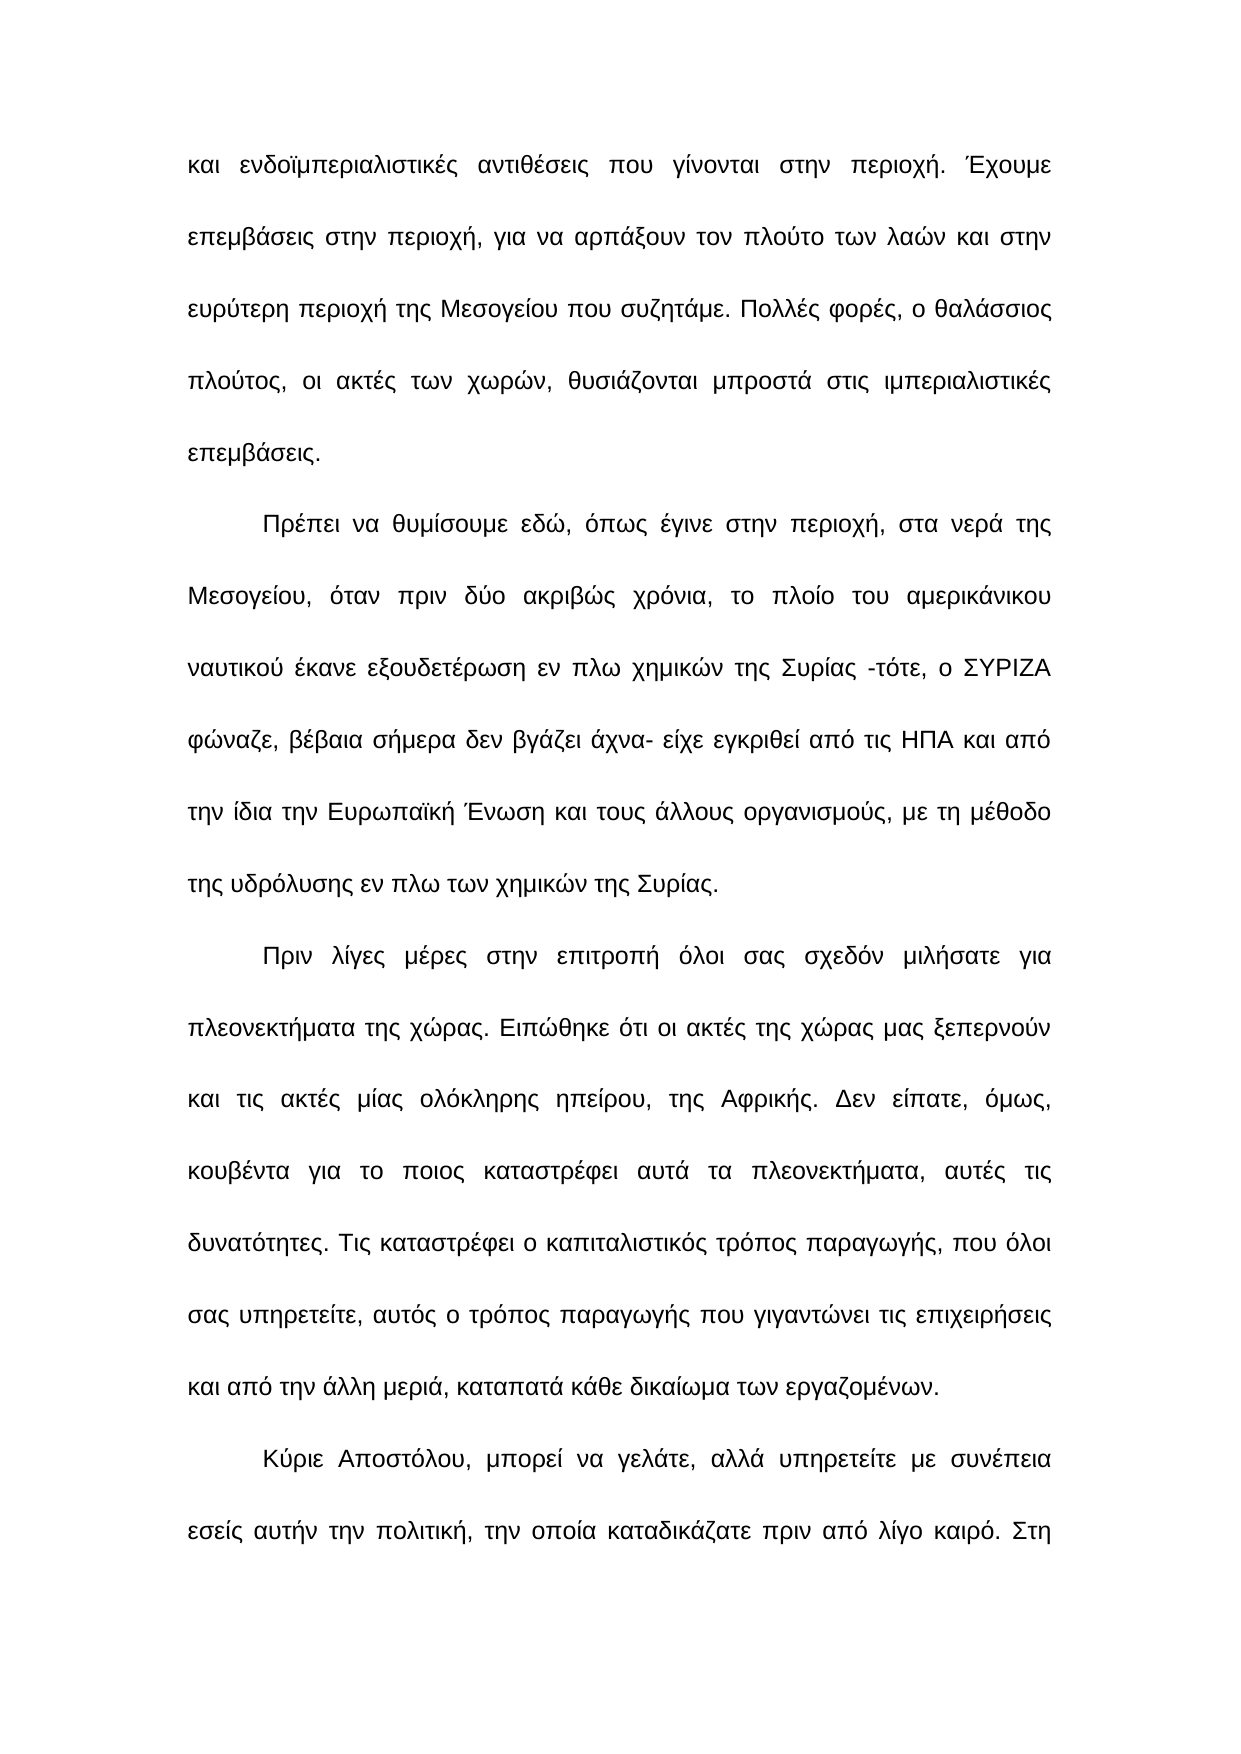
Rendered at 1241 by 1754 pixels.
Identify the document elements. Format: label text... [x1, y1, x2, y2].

text Πριν λίγες μέρες στην επιτροπή όλοι σας σχεδόν μιλήσατε για πλεονεκτήματα της χώρας. Ειπώθηκε ότι οι ακτές της χώρας μας ξεπερνούν και τις ακτές μίας ολόκληρης ηπείρου, της Αφρικής. Δεν είπατε, όμως, κουβέντα για το ποιος καταστρέφει αυτά τα πλεονεκτήματα, αυτές τις δυνατότητες. Τις καταστρέφει ο καπιταλιστικός τρόπος παραγωγής, που όλοι σας υπηρετείτε, αυτός ο τρόπος παραγωγής που γιγαντώνει τις επιχειρήσεις και από την άλλη μεριά, καταπατά κάθε δικαίωμα των εργαζομένων. [187, 941, 1053, 1401]
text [187, 150, 1053, 466]
text Πρέπει να θυμίσουμε εδώ, όπως έγινε στην περιοχή, στα νερά της Μεσογείου, όταν πριν δύο ακριβώς χρόνια, το πλοίο του αμερικάνικου ναυτικού έκανε εξουδετέρωση εν πλω χημικών της Συρίας -τότε, ο ΣΥΡΙΖΑ φώναζε, βέβαια σήμερα δεν βγάζει άχνα- είχε εγκριθεί από τις ΗΠΑ και από την ίδια την Ευρωπαϊκή Ένωση και τους άλλους οργανισμούς, με τη μέθοδο της υδρόλυσης εν πλω των χημικών της Συρίας. [187, 509, 1053, 897]
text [187, 1444, 1053, 1544]
